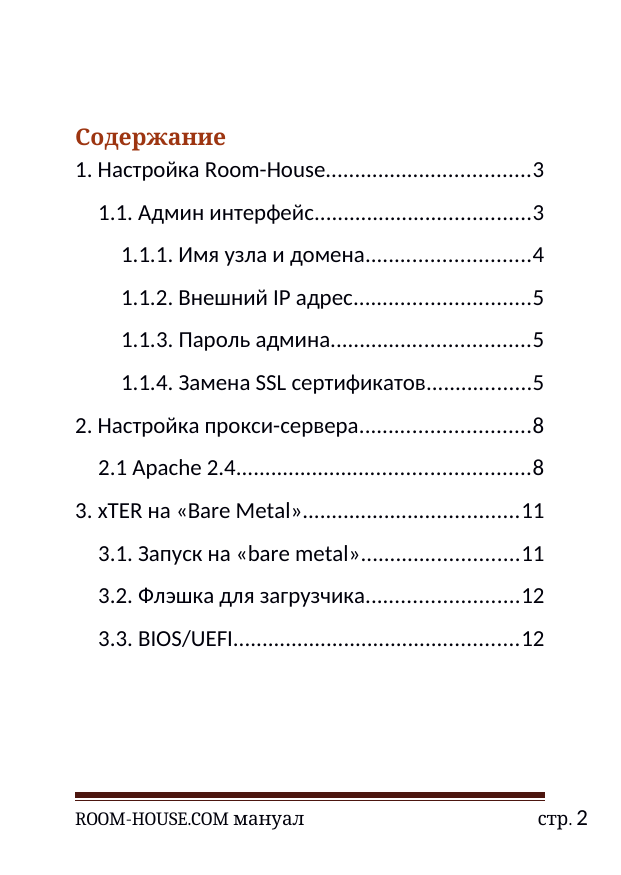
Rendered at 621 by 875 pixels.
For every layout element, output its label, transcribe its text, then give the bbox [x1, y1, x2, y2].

text 3.2. Флэшка для загрузчика 12 [98, 581, 545, 609]
text 2. Настройка прокси-сервера 8 [75, 411, 545, 439]
text 1.1.1. Имя узла и домена 4 [121, 240, 545, 268]
text 1. Настройка Room-House 3 [75, 155, 545, 183]
text 3.1. Запуск на «bare metal» 11 [98, 539, 545, 567]
text 1.1.4. Замена SSL сертификатов 5 [121, 368, 545, 396]
text 1.1. Админ интерфейс 3 [98, 198, 545, 226]
text 3.3. BIOS/UEFI 12 [98, 624, 545, 652]
text 2.1 Apache 2.4 8 [98, 453, 545, 481]
text 1.1.2. Внешний IP адрес 5 [121, 283, 545, 311]
text 1.1.3. Пароль админа 5 [121, 326, 545, 354]
text 3. xTER на «Bare Metal» 11 [75, 496, 545, 524]
